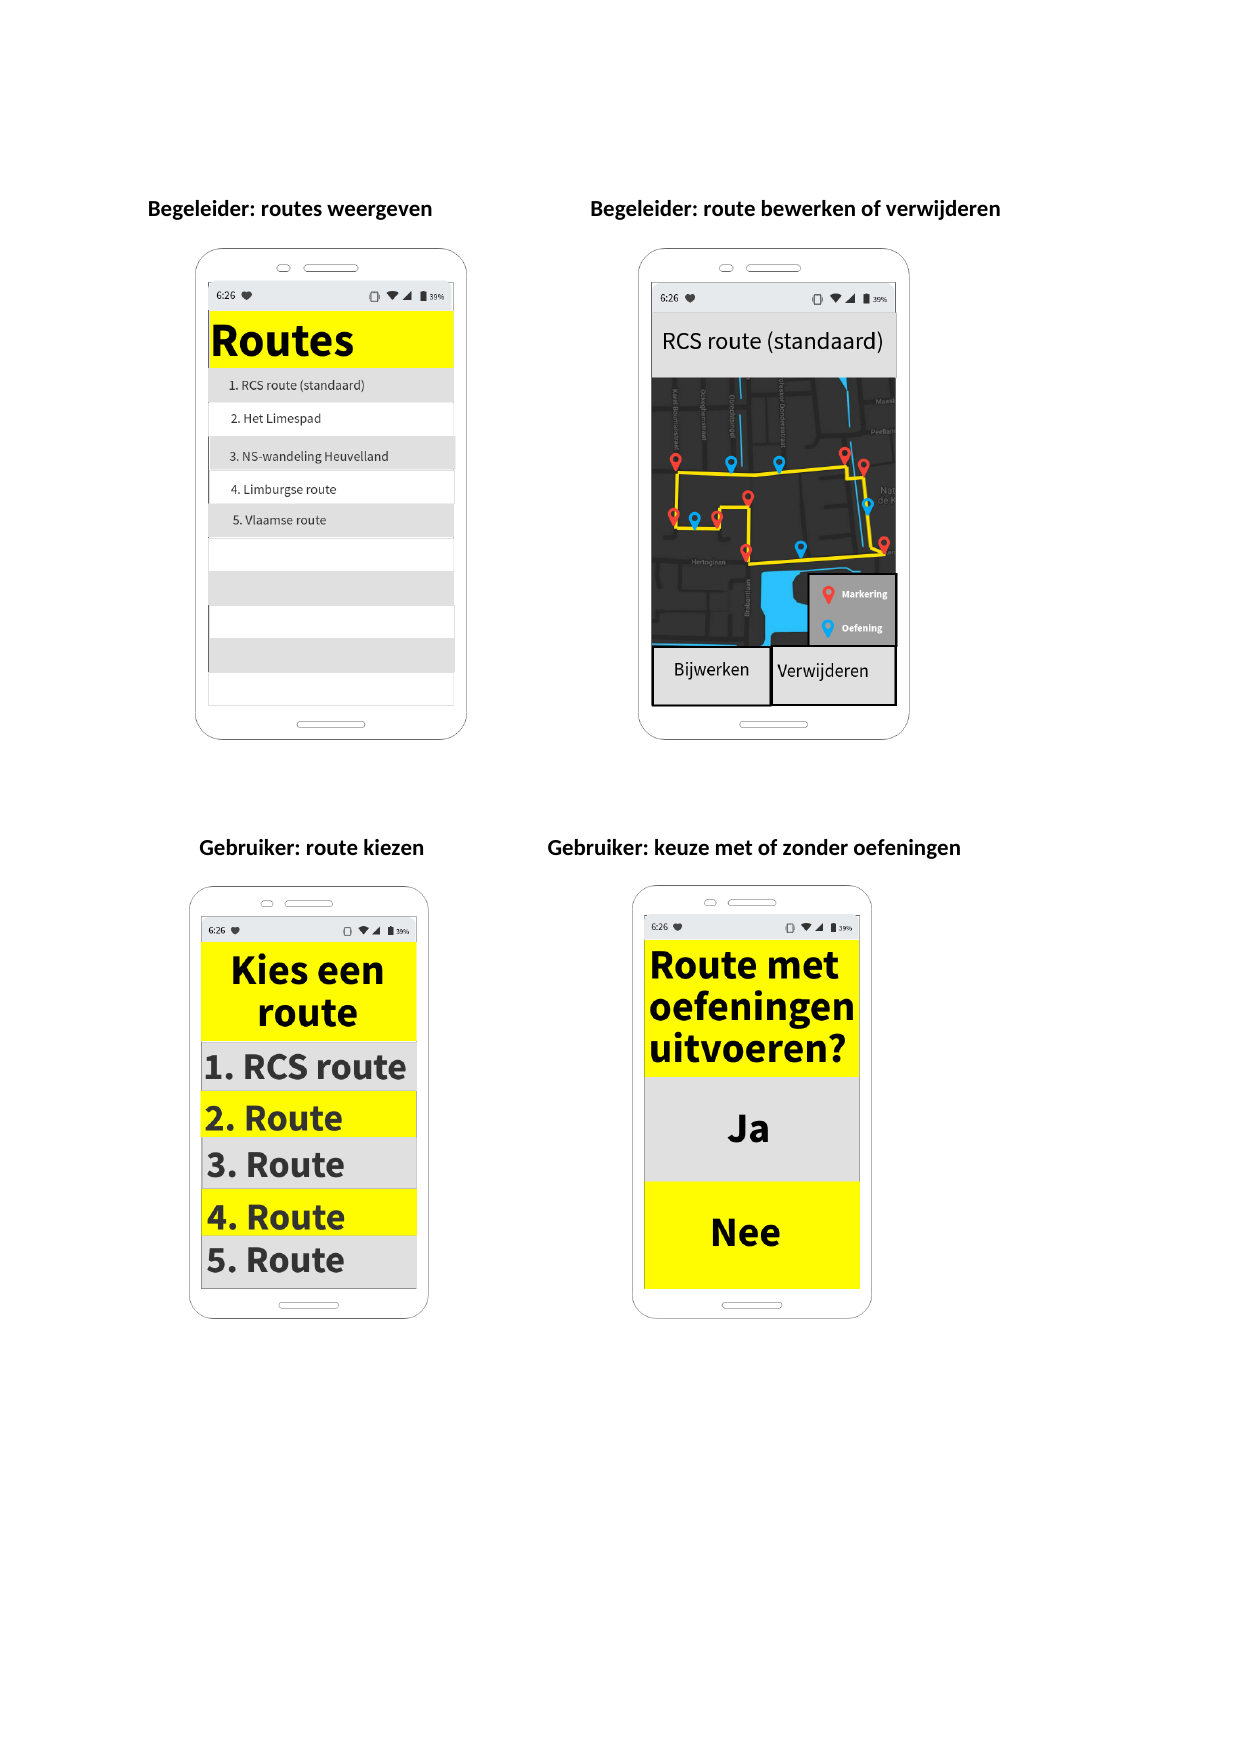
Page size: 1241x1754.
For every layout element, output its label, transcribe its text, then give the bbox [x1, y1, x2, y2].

text Gebruiker: route kiezen Gebruiker: keuze met of zonder oefeningen [148, 833, 1093, 861]
text Begeleider: routes weergeven Begeleider: route bewerken of verwijderen [148, 194, 1093, 222]
picture [147, 241, 500, 814]
picture [590, 241, 943, 814]
picture [147, 880, 458, 1384]
picture [590, 879, 901, 1384]
